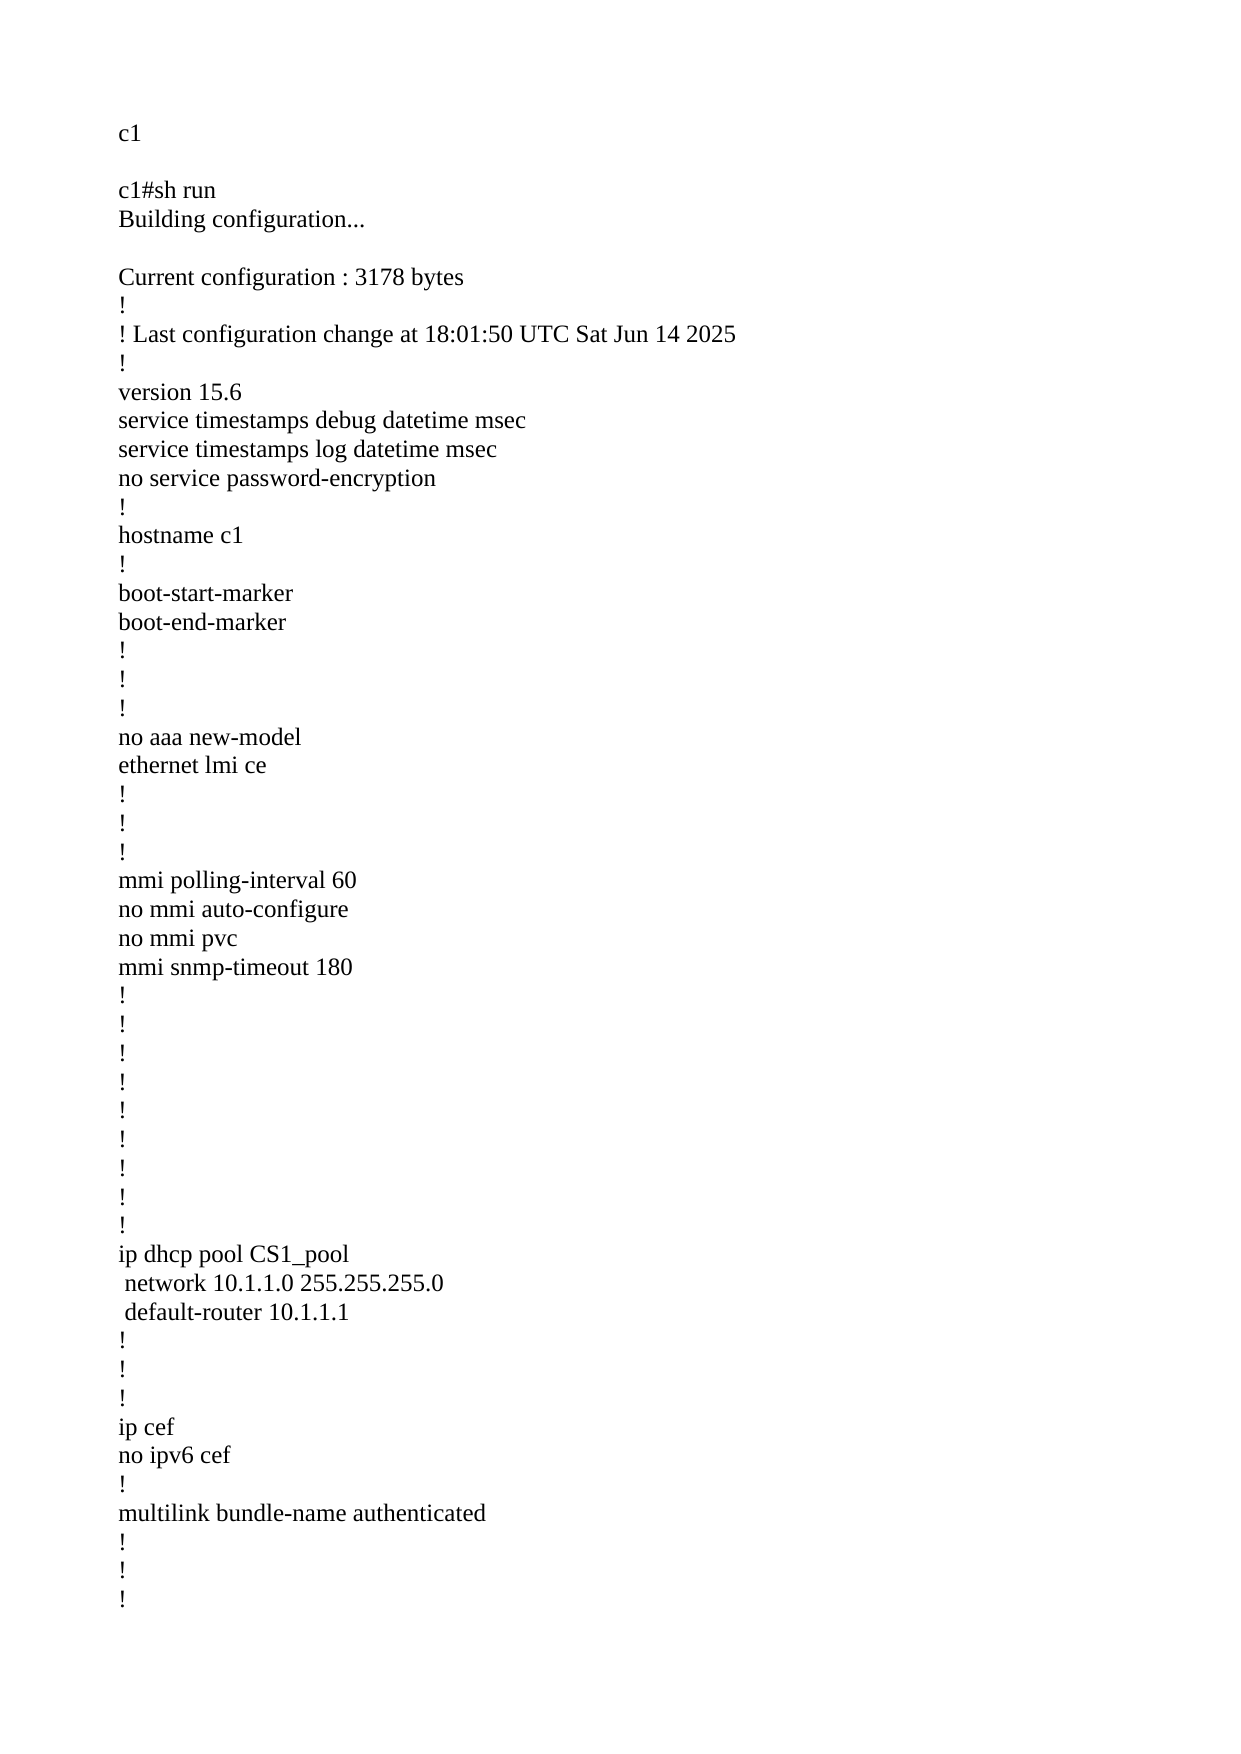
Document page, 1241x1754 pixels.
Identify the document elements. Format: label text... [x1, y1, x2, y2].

text hostname c1 [118, 521, 1122, 549]
text Current configuration : 3178 bytes [118, 262, 1122, 291]
text service timestamps debug datetime msec [118, 406, 1122, 434]
text ! [118, 693, 1122, 722]
text multilink bundle-name authenticated [118, 1498, 1122, 1527]
text c1 [118, 118, 1122, 147]
text ! Last configuration change at 18:01:50 UTC Sat Jun 14 2025 [118, 319, 1122, 348]
text mmi polling-interval 60 [118, 866, 1122, 894]
text ! [118, 1009, 1122, 1038]
text ethernet lmi ce [118, 751, 1122, 779]
text no mmi pvc [118, 923, 1122, 952]
text ! [118, 1584, 1122, 1613]
text Building configuration... [118, 204, 1122, 233]
text ! [118, 1096, 1122, 1124]
text ! [118, 1038, 1122, 1067]
text no ipv6 cef [118, 1441, 1122, 1469]
text c1#sh run [118, 176, 1122, 204]
text network 10.1.1.0 255.255.255.0 [118, 1268, 1122, 1297]
text ! [118, 549, 1122, 578]
text ! [118, 492, 1122, 521]
text ! [118, 1383, 1122, 1412]
text ! [118, 1124, 1122, 1153]
text boot-end-marker [118, 607, 1122, 636]
text no service password-encryption [118, 463, 1122, 492]
text mmi snmp-timeout 180 [118, 952, 1122, 981]
text ip cef [118, 1412, 1122, 1441]
text boot-start-marker [118, 578, 1122, 607]
text ! [118, 981, 1122, 1009]
text ! [118, 808, 1122, 837]
text ip dhcp pool CS1_pool [118, 1239, 1122, 1268]
text no mmi auto-configure [118, 894, 1122, 923]
text ! [118, 1469, 1122, 1498]
text ! [118, 636, 1122, 664]
text ! [118, 1556, 1122, 1584]
text ! [118, 664, 1122, 693]
text ! [118, 1527, 1122, 1556]
text ! [118, 291, 1122, 319]
text service timestamps log datetime msec [118, 434, 1122, 463]
text ! [118, 1211, 1122, 1239]
text default-router 10.1.1.1 [118, 1297, 1122, 1326]
text ! [118, 837, 1122, 866]
text ! [118, 348, 1122, 377]
text ! [118, 1067, 1122, 1096]
text version 15.6 [118, 377, 1122, 406]
text no aaa new-model [118, 722, 1122, 751]
text ! [118, 1153, 1122, 1182]
text ! [118, 1182, 1122, 1211]
text ! [118, 779, 1122, 808]
text ! [118, 1326, 1122, 1354]
text ! [118, 1354, 1122, 1383]
